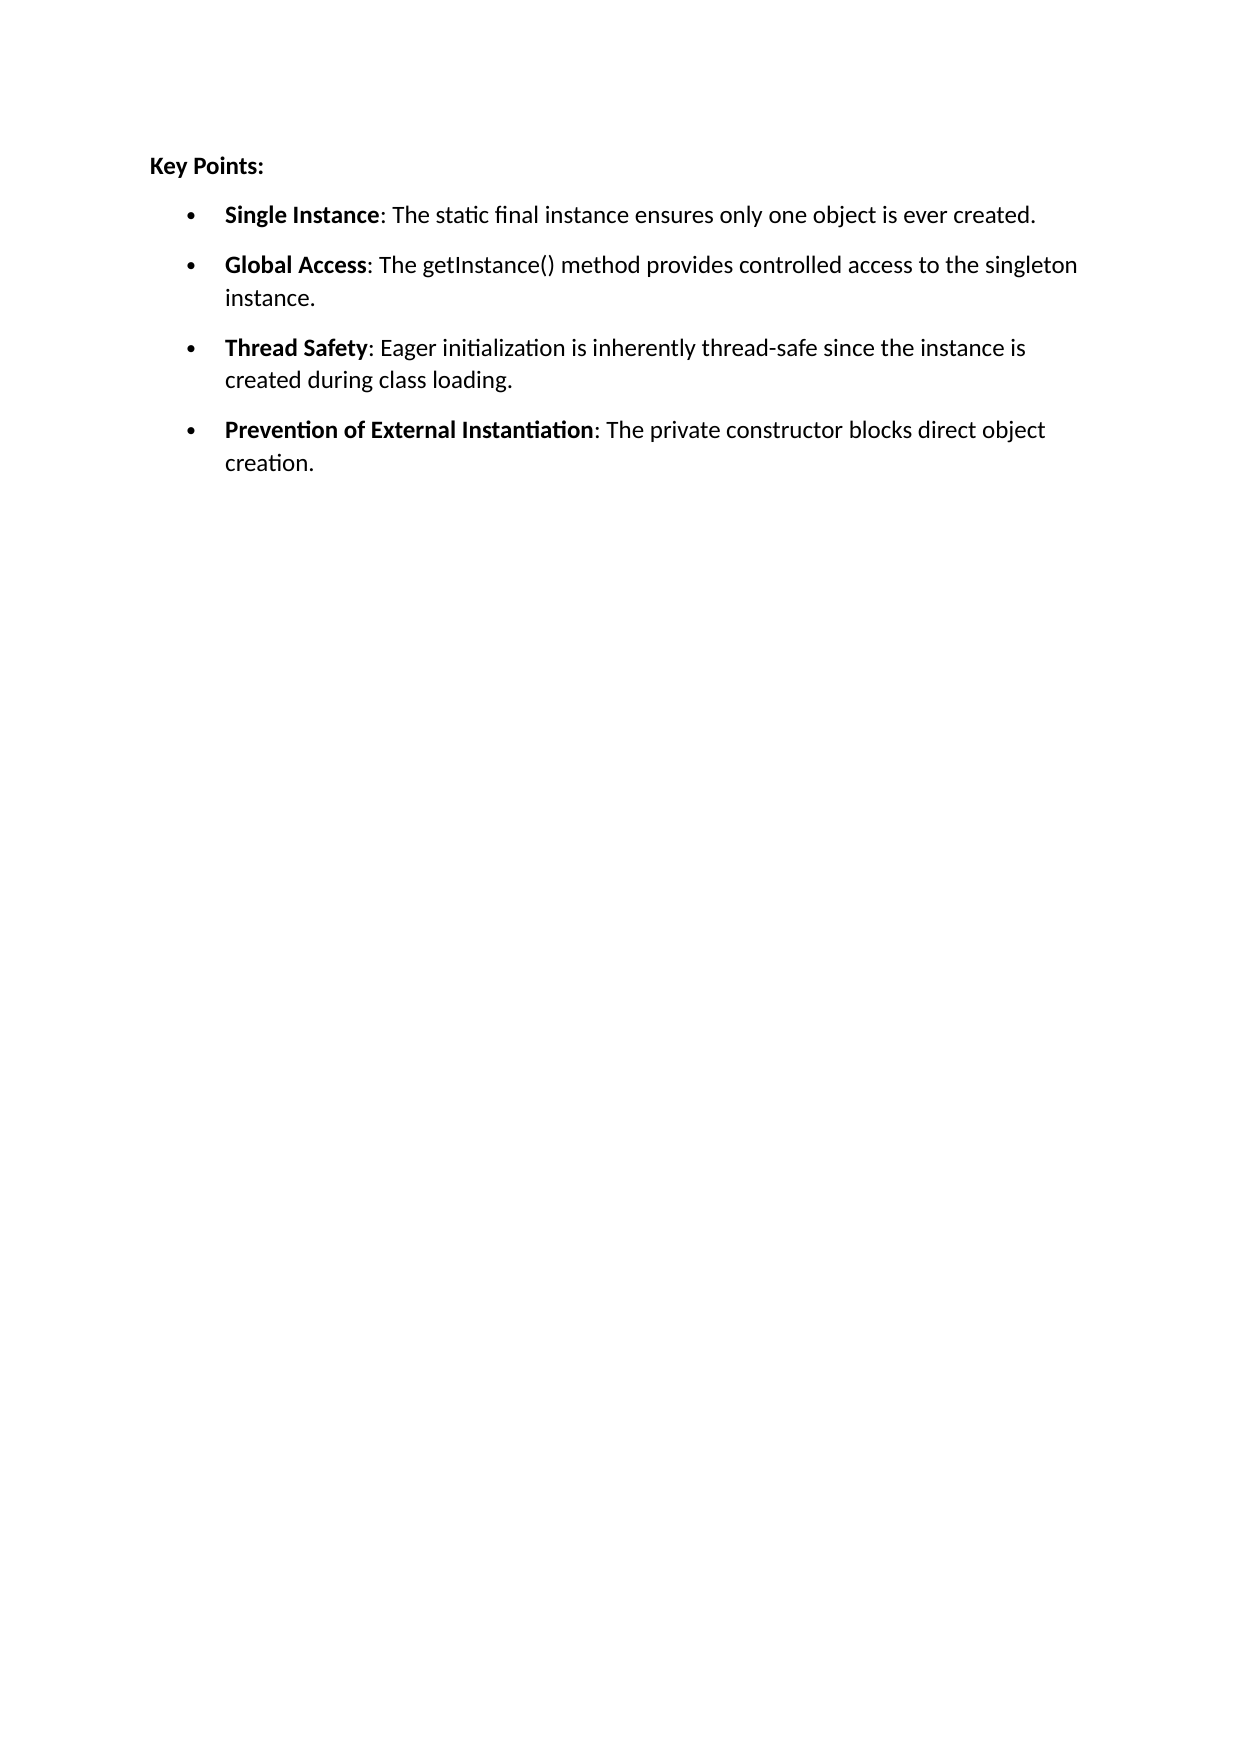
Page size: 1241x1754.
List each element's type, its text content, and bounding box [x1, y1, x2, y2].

text Key Points: [150, 150, 1090, 181]
list Single Instance: The static final instance ensures only one object is ever created. [187, 199, 1090, 230]
list Prevention of External Instantiation: The private constructor blocks direct object creation. [187, 414, 1090, 478]
list Thread Safety: Eager initialization is inherently thread-safe since the instance is created during class loading. [187, 332, 1090, 395]
list Global Access: The getInstance() method provides controlled access to the singleton instance. [187, 249, 1090, 313]
